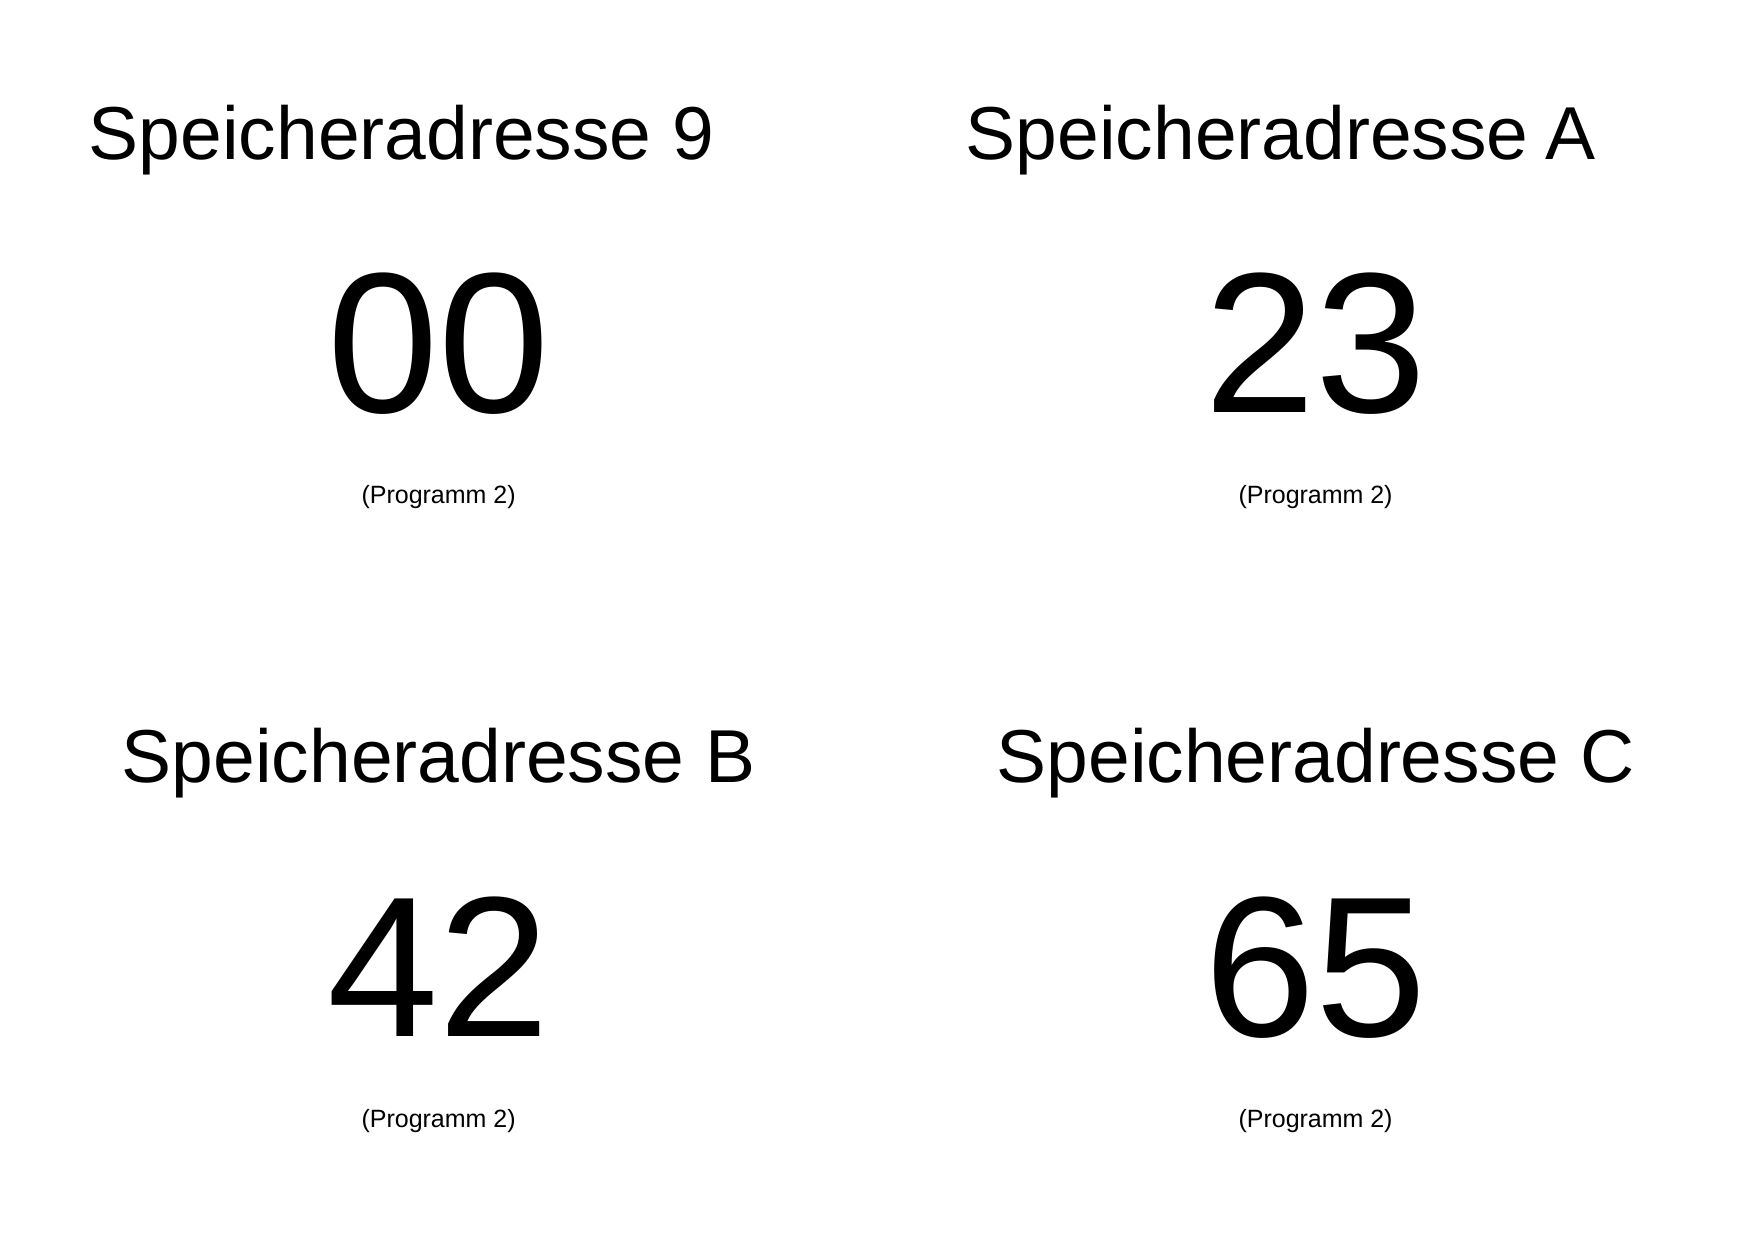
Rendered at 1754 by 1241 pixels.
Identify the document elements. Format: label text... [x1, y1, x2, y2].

text (Programm 2)Speicheradresse A [89, 1104, 788, 1132]
text Speicheradresse B [89, 712, 788, 799]
text 00 [89, 225, 788, 455]
text (Programm 2)Speicheradresse 1 [966, 1104, 1665, 1132]
text 23 [966, 225, 1665, 455]
text 65 [966, 849, 1665, 1079]
text 42 [89, 849, 788, 1079]
text (Programm 2) [966, 480, 1665, 509]
text Speicheradresse C [966, 712, 1665, 799]
text (Programm 2) [89, 480, 788, 509]
